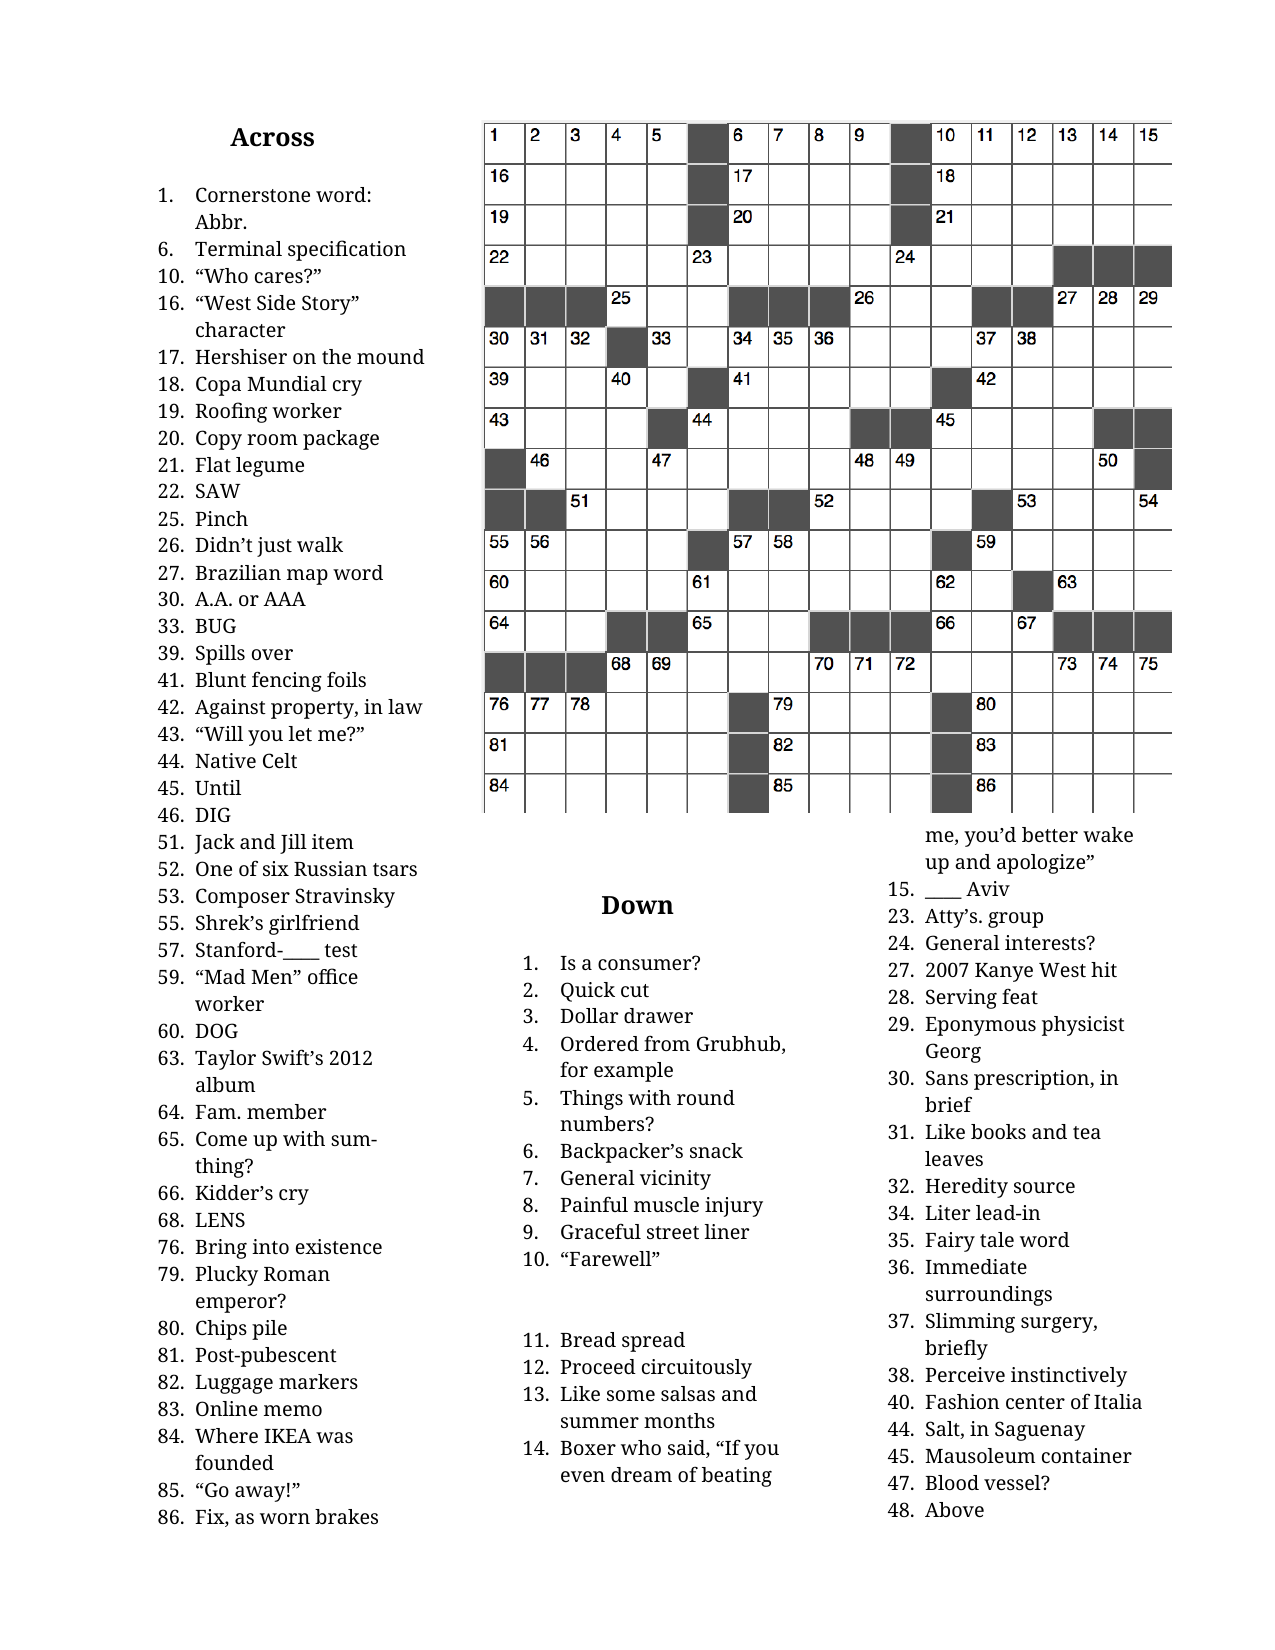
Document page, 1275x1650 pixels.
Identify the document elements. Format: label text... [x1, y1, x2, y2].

picture [480, 120, 1172, 811]
text 44. Salt, in Saguenay [887, 1415, 1155, 1442]
text 11. Bread spread [522, 1327, 790, 1353]
text 52. One of six Russian tsars [157, 856, 425, 882]
text 45. Until [157, 774, 425, 802]
text 29. Eponymous physicist Georg [887, 1010, 1155, 1064]
text 16. “West Side Story” character [157, 289, 425, 343]
text 46. DIG [157, 802, 425, 828]
text 63. Taylor Swift’s 2012 album [157, 1044, 425, 1098]
text 79. Plucky Roman emperor? [157, 1260, 425, 1314]
text 38. Perceive instinctively [887, 1361, 1155, 1388]
text 2. Quick cut [522, 976, 790, 1003]
text 22. SAW [157, 478, 425, 505]
text 17. Hershiser on the mound [157, 343, 425, 370]
text 53. Composer Stravinsky [157, 882, 425, 909]
text 15. ____ Aviv [887, 875, 1155, 902]
text 83. Online memo [157, 1395, 425, 1422]
text 7. General vicinity [522, 1165, 790, 1192]
text 43. “Will you let me?” [157, 721, 425, 748]
text 6. Backpacker’s snack [522, 1138, 790, 1165]
text 31. Like books and tea leaves [887, 1118, 1155, 1172]
text 20. Copy room package [157, 424, 425, 451]
text 21. Flat legume [157, 451, 425, 478]
list Is a consumer? [522, 949, 790, 976]
text 85. “Go away!” [157, 1476, 425, 1503]
text Down [485, 888, 790, 922]
text 48. Above [887, 1496, 1155, 1523]
text 27. Brazilian map word [157, 559, 425, 586]
text 44. Native Celt [157, 748, 425, 774]
text 32. Heredity source [887, 1172, 1155, 1199]
list Cornerstone word: Abbr. [157, 181, 425, 235]
text 18. Copa Mundial cry [157, 370, 425, 397]
text 19. Roofing worker [157, 397, 425, 424]
text 68. LENS [157, 1206, 425, 1233]
text 10. “Who cares?” [157, 262, 425, 289]
text 76. Bring into existence [157, 1233, 425, 1260]
text 35. Fairy tale word [887, 1226, 1155, 1253]
text 65. Come up with sum-thing? [157, 1125, 425, 1179]
text 14. Boxer who said, “If you even dream of beating me, you’d better wake up and apologize” [887, 811, 1155, 875]
text 30. A.A. or AAA [157, 586, 425, 613]
text 26. Didn’t just walk [157, 532, 425, 559]
text 37. Slimming surgery, briefly [887, 1307, 1155, 1361]
text 82. Luggage markers [157, 1368, 425, 1395]
text 66. Kidder’s cry [157, 1179, 425, 1206]
text 30. Sans prescription, in brief [887, 1064, 1155, 1118]
text 27. 2007 Kanye West hit [887, 956, 1155, 983]
text 5. Things with round numbers? [522, 1084, 790, 1138]
text 59. “Mad Men” office worker [157, 963, 425, 1017]
text 4. Ordered from Grubhub, for example [522, 1030, 790, 1084]
text 51. Jack and Jill item [157, 828, 425, 856]
text 10. “Farewell” [522, 1246, 790, 1273]
text 55. Shrek’s girlfriend [157, 909, 425, 936]
text Across [120, 120, 425, 154]
text 28. Serving feat [887, 983, 1155, 1010]
text 25. Pinch [157, 505, 425, 532]
text 33. BUG [157, 613, 425, 640]
text 36. Immediate surroundings [887, 1253, 1155, 1307]
text 6. Terminal specification [157, 235, 425, 262]
text 14. Boxer who said, “If you even dream of beating me, you’d better wake up and apologize” [522, 1434, 790, 1488]
text 39. Spills over [157, 640, 425, 667]
text 12. Proceed circuitously [522, 1353, 790, 1381]
text 42. Against property, in law [157, 694, 425, 721]
text 40. Fashion center of Italia [887, 1388, 1155, 1415]
text 84. Where IKEA was founded [157, 1422, 425, 1476]
text 60. DOG [157, 1017, 425, 1044]
text 57. Stanford-____ test [157, 936, 425, 963]
text 24. General interests? [887, 929, 1155, 956]
text 13. Like some salsas and summer months [522, 1381, 790, 1434]
text 86. Fix, as worn brakes [157, 1503, 425, 1530]
text 23. Atty’s. group [887, 902, 1155, 929]
text 41. Blunt fencing foils [157, 667, 425, 694]
text 9. Graceful street liner [522, 1219, 790, 1246]
text 81. Post-pubescent [157, 1341, 425, 1368]
text 45. Mausoleum container [887, 1442, 1155, 1469]
text 80. Chips pile [157, 1314, 425, 1341]
text 64. Fam. member [157, 1098, 425, 1125]
text 47. Blood vessel? [887, 1469, 1155, 1496]
text 34. Liter lead-in [887, 1199, 1155, 1226]
text 8. Painful muscle injury [522, 1192, 790, 1219]
text 3. Dollar drawer [522, 1003, 790, 1030]
